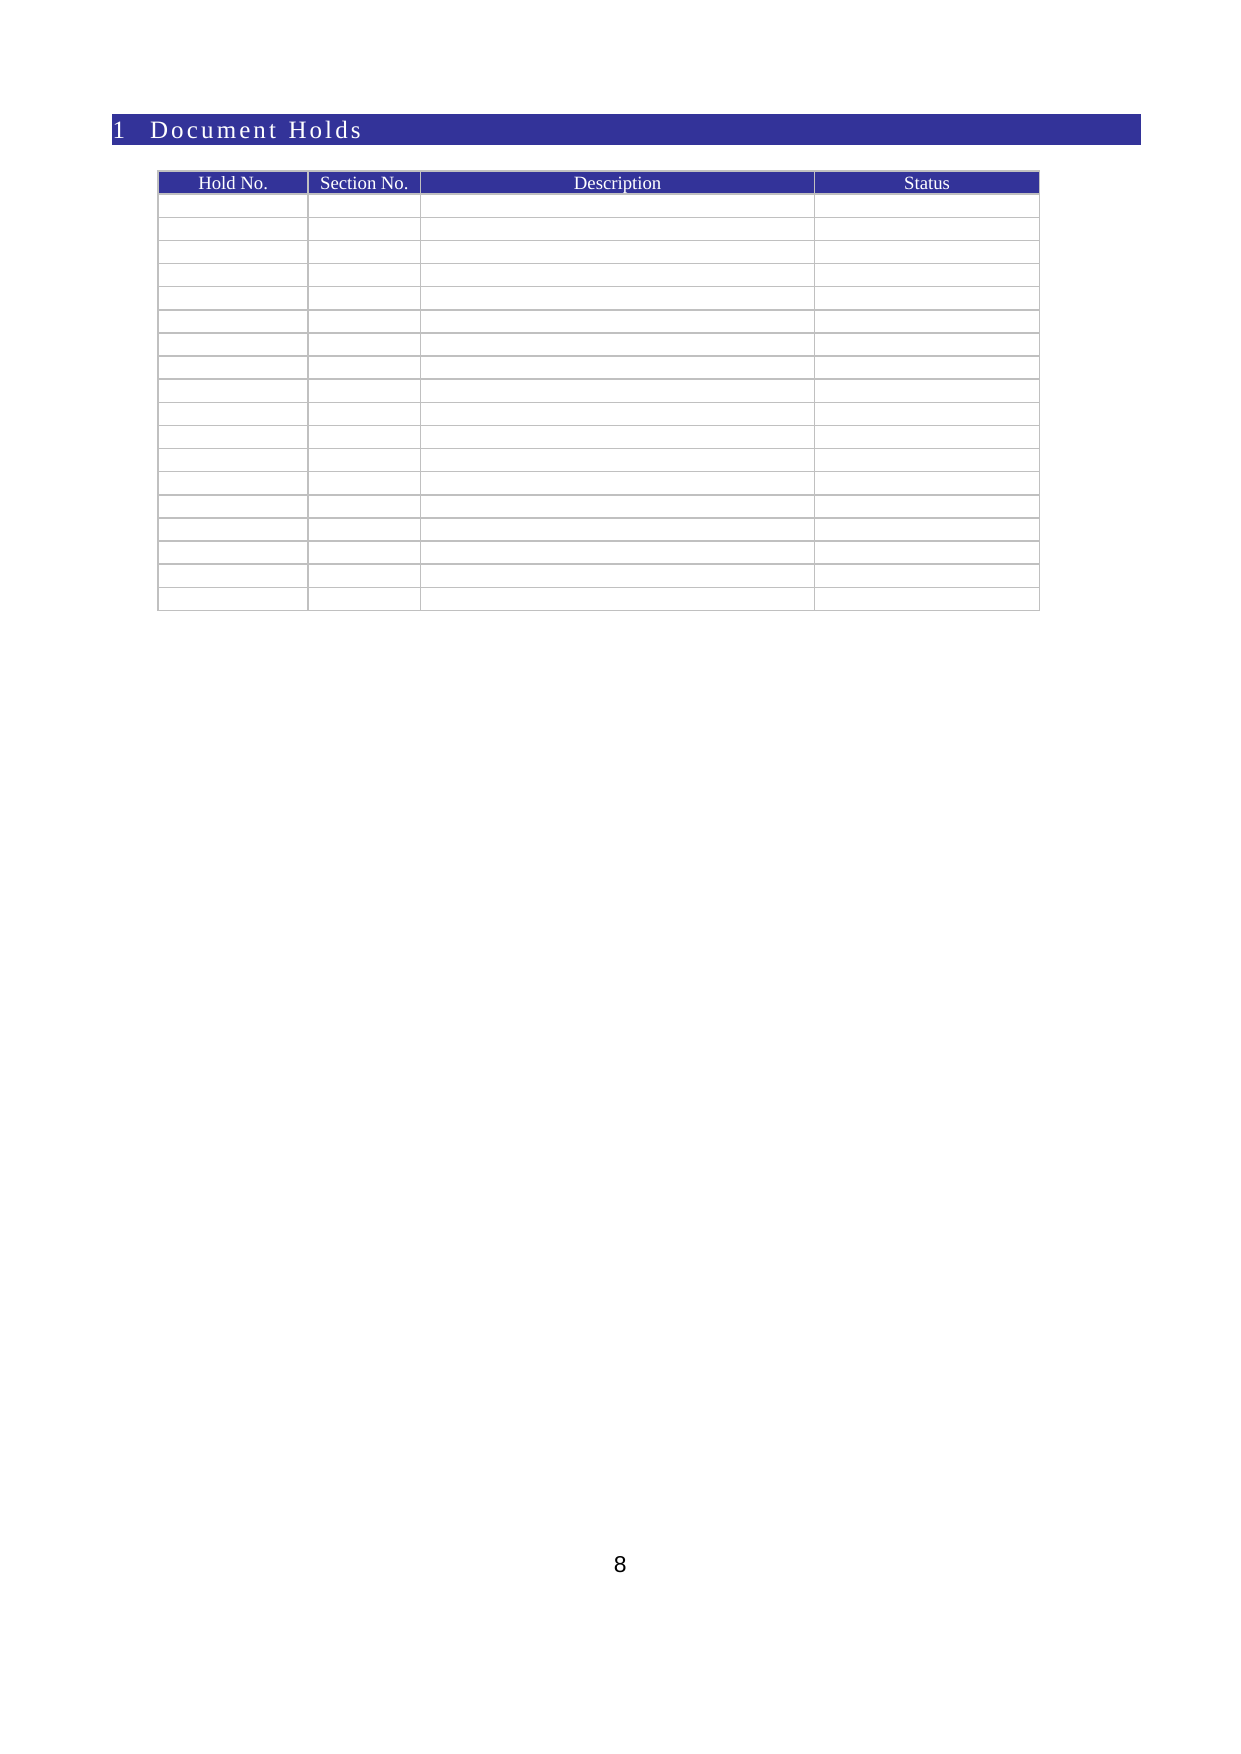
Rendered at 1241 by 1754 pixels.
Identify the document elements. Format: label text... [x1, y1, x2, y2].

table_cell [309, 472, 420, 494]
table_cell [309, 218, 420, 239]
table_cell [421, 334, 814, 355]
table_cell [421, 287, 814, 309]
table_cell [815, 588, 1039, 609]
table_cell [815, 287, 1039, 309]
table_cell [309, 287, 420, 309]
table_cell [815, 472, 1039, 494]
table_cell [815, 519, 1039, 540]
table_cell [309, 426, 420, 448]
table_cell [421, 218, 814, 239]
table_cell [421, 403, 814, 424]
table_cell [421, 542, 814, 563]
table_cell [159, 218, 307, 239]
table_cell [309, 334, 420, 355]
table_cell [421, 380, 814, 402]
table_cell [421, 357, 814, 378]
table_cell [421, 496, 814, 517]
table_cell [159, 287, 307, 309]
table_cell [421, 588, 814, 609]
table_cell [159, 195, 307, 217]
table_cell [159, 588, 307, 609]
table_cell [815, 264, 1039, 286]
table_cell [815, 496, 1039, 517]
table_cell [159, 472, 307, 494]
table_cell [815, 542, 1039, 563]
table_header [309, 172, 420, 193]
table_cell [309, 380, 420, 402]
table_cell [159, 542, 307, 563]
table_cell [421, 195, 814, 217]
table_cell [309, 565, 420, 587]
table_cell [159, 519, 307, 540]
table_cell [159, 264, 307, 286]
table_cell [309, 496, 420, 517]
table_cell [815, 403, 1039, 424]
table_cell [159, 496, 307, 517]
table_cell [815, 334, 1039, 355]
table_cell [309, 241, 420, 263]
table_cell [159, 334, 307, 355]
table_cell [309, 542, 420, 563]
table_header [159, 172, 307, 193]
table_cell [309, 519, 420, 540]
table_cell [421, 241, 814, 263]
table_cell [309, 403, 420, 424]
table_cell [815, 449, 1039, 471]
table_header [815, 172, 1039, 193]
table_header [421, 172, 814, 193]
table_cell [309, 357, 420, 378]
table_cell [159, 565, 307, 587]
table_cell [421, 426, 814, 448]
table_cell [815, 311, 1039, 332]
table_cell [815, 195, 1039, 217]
list Document Holds [112, 114, 1141, 145]
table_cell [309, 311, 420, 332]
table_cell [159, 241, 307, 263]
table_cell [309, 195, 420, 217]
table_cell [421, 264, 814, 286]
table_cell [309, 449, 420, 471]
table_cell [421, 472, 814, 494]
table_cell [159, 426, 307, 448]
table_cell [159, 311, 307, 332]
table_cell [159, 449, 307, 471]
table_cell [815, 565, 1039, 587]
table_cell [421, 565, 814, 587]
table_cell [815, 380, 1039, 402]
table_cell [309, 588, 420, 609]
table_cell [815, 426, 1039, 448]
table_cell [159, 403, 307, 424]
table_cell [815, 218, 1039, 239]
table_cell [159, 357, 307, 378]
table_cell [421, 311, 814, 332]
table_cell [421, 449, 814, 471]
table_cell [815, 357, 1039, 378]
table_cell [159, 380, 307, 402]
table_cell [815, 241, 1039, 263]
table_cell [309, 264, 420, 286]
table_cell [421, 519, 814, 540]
